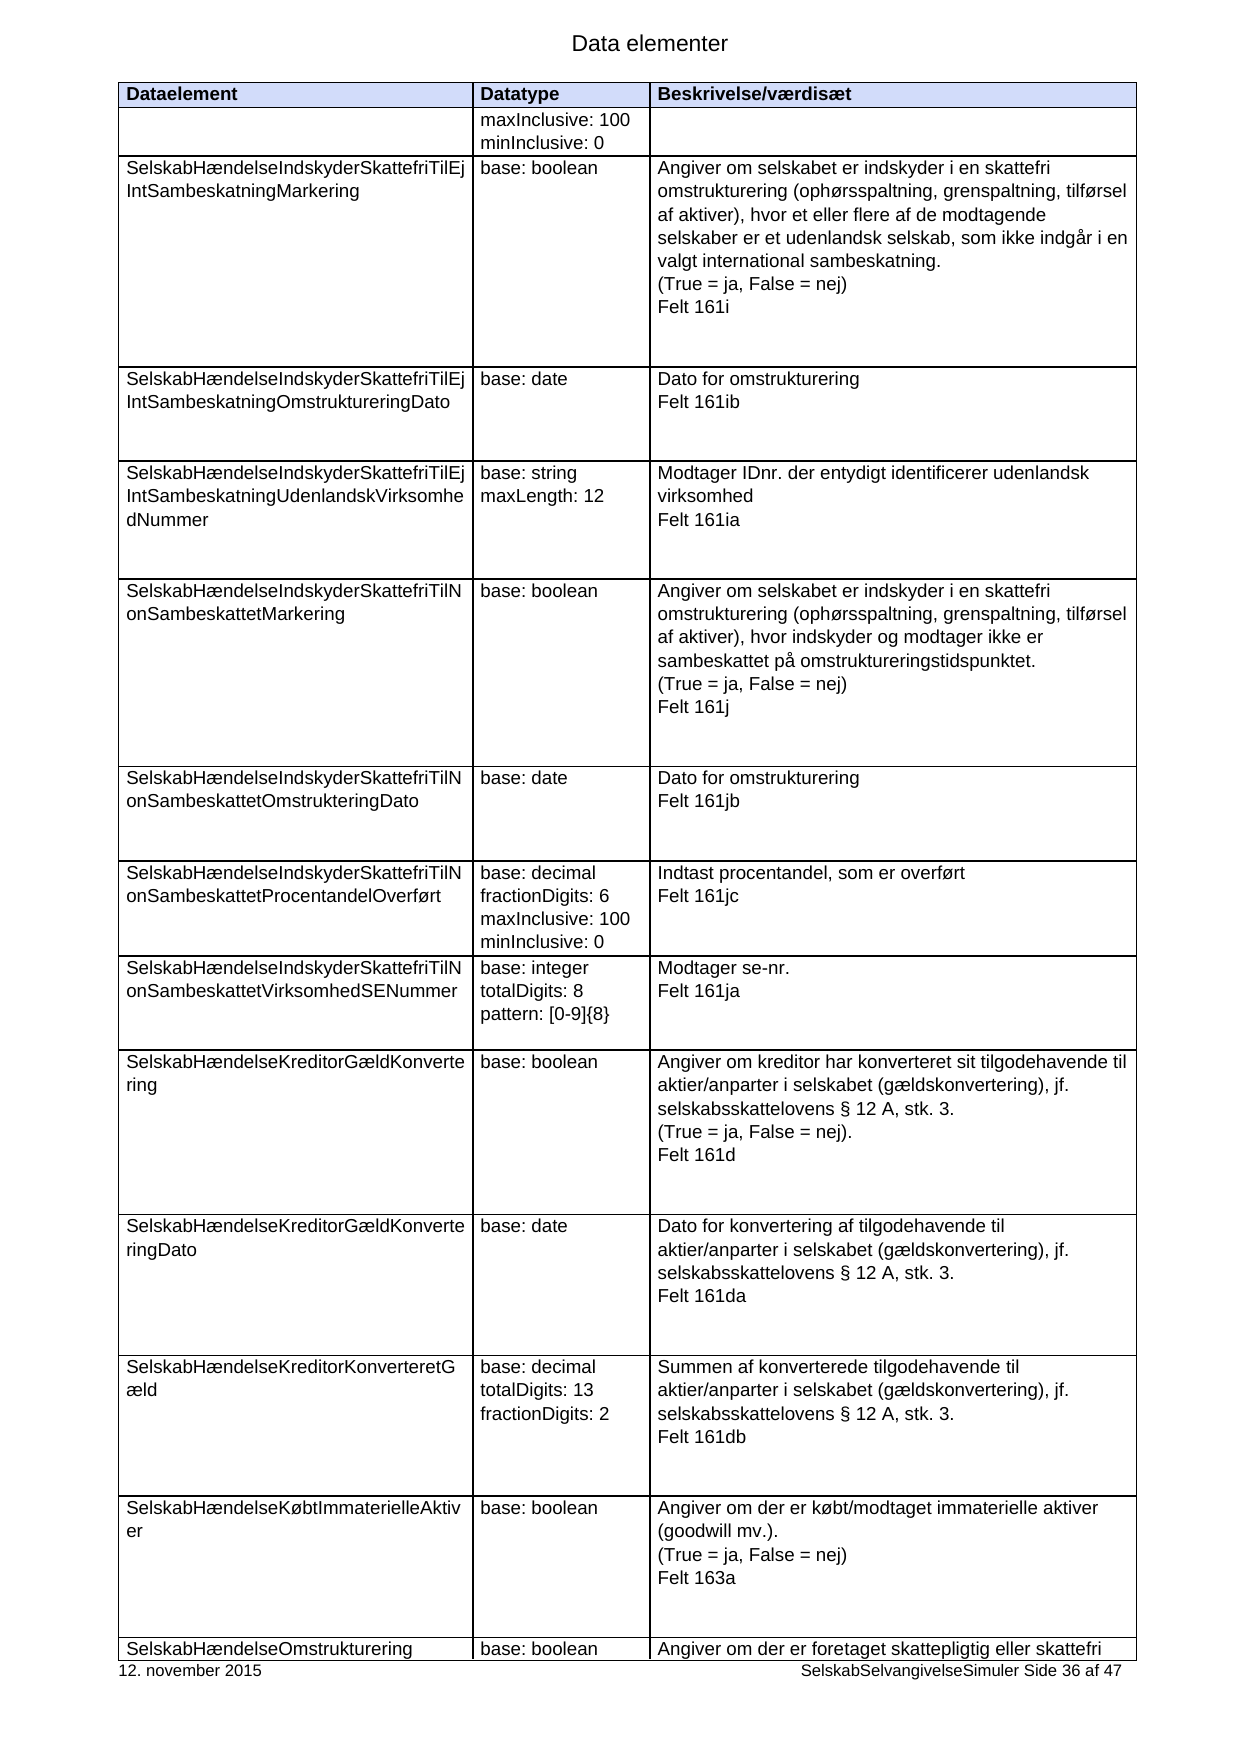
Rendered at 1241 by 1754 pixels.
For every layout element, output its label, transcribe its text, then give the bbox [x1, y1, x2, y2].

table_cell Angiver om der er købt/modtaget immaterielle aktiver (goodwill mv.). (True = ja, False = nej) Felt 163a [651, 1497, 1136, 1636]
table_cell SelskabHændelseKreditorKonverteretGæld [119, 1356, 472, 1495]
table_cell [119, 1638, 472, 1659]
table_cell SelskabHændelseKreditorGældKonvertering [119, 1051, 472, 1213]
table_cell SelskabHændelseIndskyderSkattefriTilNonSambeskattetOmstrukteringDato [119, 767, 472, 860]
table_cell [119, 108, 472, 155]
table_cell Angiver om selskabet er indskyder i en skattefri omstrukturering (ophørsspaltning, grenspaltning, tilførsel af aktiver), hvor indskyder og modtager ikke er sambeskattet på omstruktureringstidspunktet. (True = ja, False = nej) Felt 161j [651, 580, 1136, 766]
table_header Beskrivelse/værdisæt [651, 83, 1136, 107]
table_cell Modtager se-nr. Felt 161ja [651, 957, 1136, 1049]
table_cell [474, 108, 649, 155]
table_cell base: decimal totalDigits: 13 fractionDigits: 2 [474, 1356, 649, 1495]
table_cell SelskabHændelseIndskyderSkattefriTilNonSambeskattetProcentandelOverført [119, 862, 472, 955]
table_cell SelskabHændelseKreditorGældKonverteringDato [119, 1215, 472, 1354]
table_cell SelskabHændelseIndskyderSkattefriTilEjIntSambeskatningUdenlandskVirksomhedNummer [119, 462, 472, 578]
table_cell SelskabHændelseIndskyderSkattefriTilEjIntSambeskatningOmstruktureringDato [119, 368, 472, 460]
table_cell SelskabHændelseKøbtImmaterielleAktiver [119, 1497, 472, 1636]
table_cell Angiver om selskabet er indskyder i en skattefri omstrukturering (ophørsspaltning, grenspaltning, tilførsel af aktiver), hvor et eller flere af de modtagende selskaber er et udenlandsk selskab, som ikke indgår i en valgt international sambeskatning. (True = ja, False = nej) Felt 161i [651, 157, 1136, 366]
table_cell base: boolean [474, 1497, 649, 1636]
table_cell base: date [474, 368, 649, 460]
table_cell Dato for konvertering af tilgodehavende til aktier/anparter i selskabet (gældskonvertering), jf. selskabsskattelovens § 12 A, stk. 3. Felt 161da [651, 1215, 1136, 1354]
table_cell SelskabHændelseIndskyderSkattefriTilNonSambeskattetMarkering [119, 580, 472, 766]
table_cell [651, 108, 1136, 155]
table_cell base: date [474, 767, 649, 860]
table_cell SelskabHændelseIndskyderSkattefriTilNonSambeskattetVirksomhedSENummer [119, 957, 472, 1049]
table_cell base: integer totalDigits: 8 pattern: [0-9]{8} [474, 957, 649, 1049]
table_cell SelskabHændelseIndskyderSkattefriTilEjIntSambeskatningMarkering [119, 157, 472, 366]
table_cell Dato for omstrukturering Felt 161jb [651, 767, 1136, 860]
table_cell Modtager IDnr. der entydigt identificerer udenlandsk virksomhed Felt 161ia [651, 462, 1136, 578]
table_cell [651, 1638, 1136, 1659]
table_cell base: string maxLength: 12 [474, 462, 649, 578]
table_cell base: date [474, 1215, 649, 1354]
table_cell base: boolean [474, 1051, 649, 1213]
table_header Datatype [474, 83, 649, 107]
table_cell Indtast procentandel, som er overført Felt 161jc [651, 862, 1136, 955]
table_cell base: decimal fractionDigits: 6 maxInclusive: 100 minInclusive: 0 [474, 862, 649, 955]
table_cell Dato for omstrukturering Felt 161ib [651, 368, 1136, 460]
table_cell Angiver om kreditor har konverteret sit tilgodehavende til aktier/anparter i selskabet (gældskonvertering), jf. selskabsskattelovens § 12 A, stk. 3. (True = ja, False = nej). Felt 161d [651, 1051, 1136, 1213]
table_header Dataelement [119, 83, 472, 107]
table_cell base: boolean [474, 157, 649, 366]
table_cell base: boolean [474, 1638, 649, 1659]
table_cell Summen af konverterede tilgodehavende til aktier/anparter i selskabet (gældskonvertering), jf. selskabsskattelovens § 12 A, stk. 3. Felt 161db [651, 1356, 1136, 1495]
table_cell base: boolean [474, 580, 649, 766]
